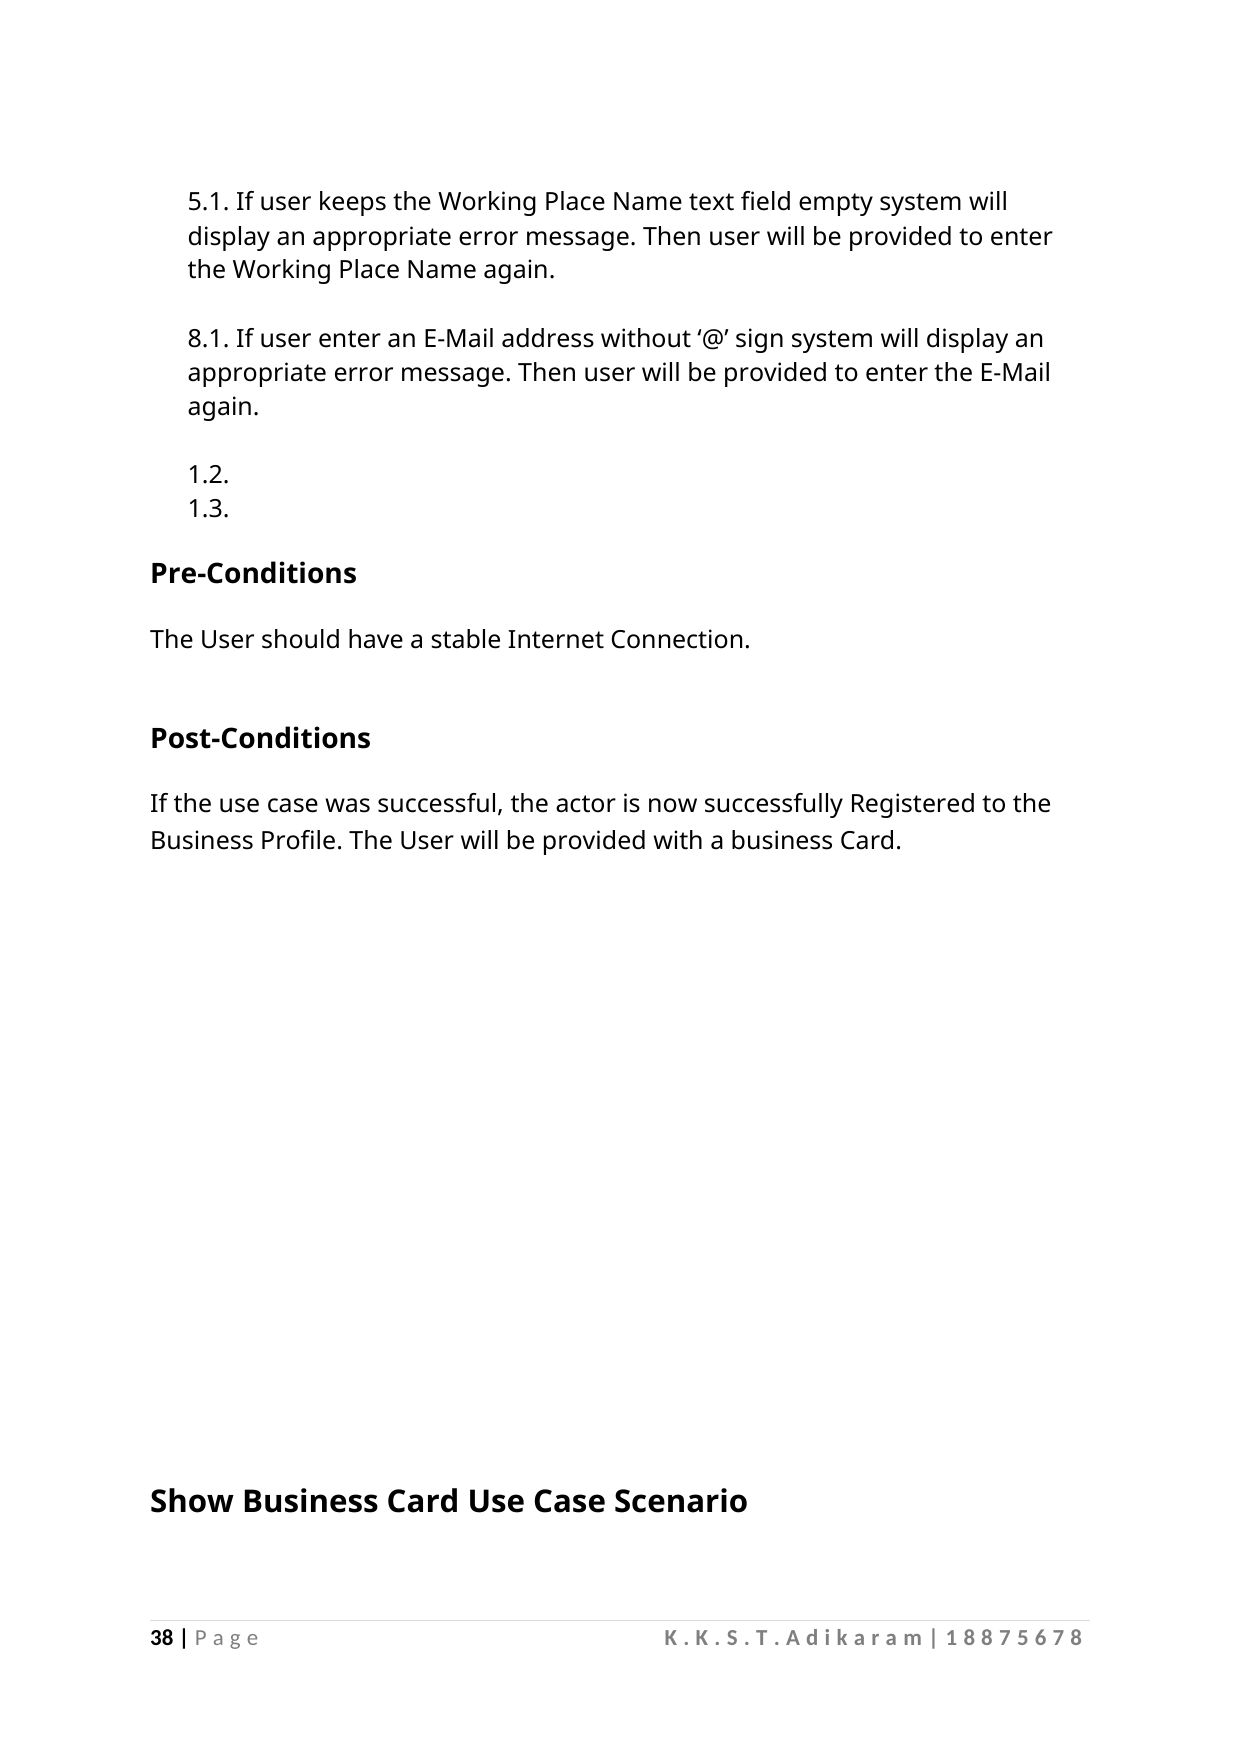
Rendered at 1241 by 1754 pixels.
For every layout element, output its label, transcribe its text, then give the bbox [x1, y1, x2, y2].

text 8.1. If user enter an E-Mail address without ‘@’ sign system will display an appropriate error message. Then user will be provided to enter the E-Mail again. [187, 320, 1090, 422]
text 5.1. If user keeps the Working Place Name text field empty system will display an appropriate error message. Then user will be provided to enter the Working Place Name again. [187, 184, 1090, 286]
text The User should have a stable Internet Connection. [150, 621, 1090, 655]
text If the use case was successful, the actor is now successfully Registered to the Business Profile. The User will be provided with a business Card. [150, 786, 1090, 857]
text Pre-Conditions [150, 554, 1090, 592]
subtitle Show Business Card Use Case Scenario [150, 1479, 1090, 1522]
text Post-Conditions [150, 719, 1090, 757]
